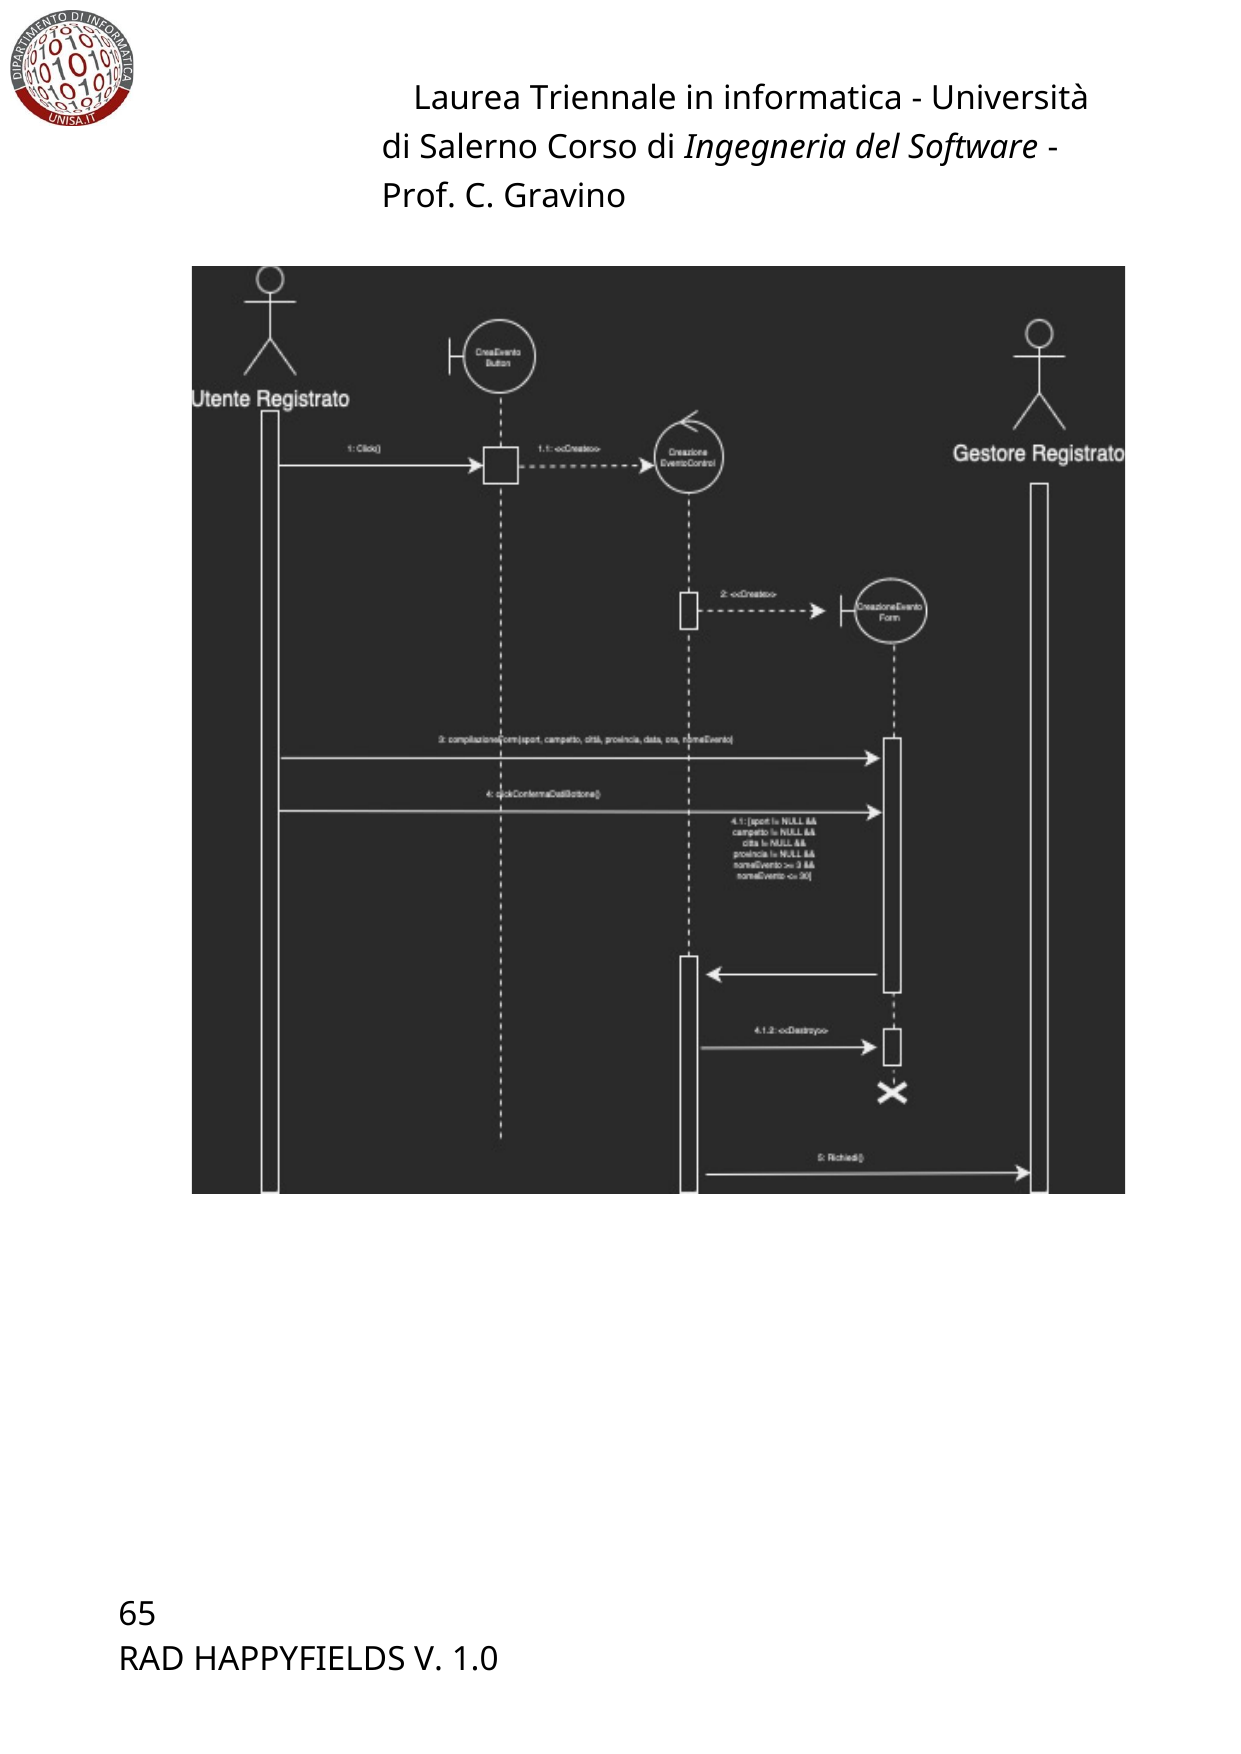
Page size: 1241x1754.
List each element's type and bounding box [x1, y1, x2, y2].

picture [191, 266, 1126, 1194]
picture [10, 10, 134, 126]
